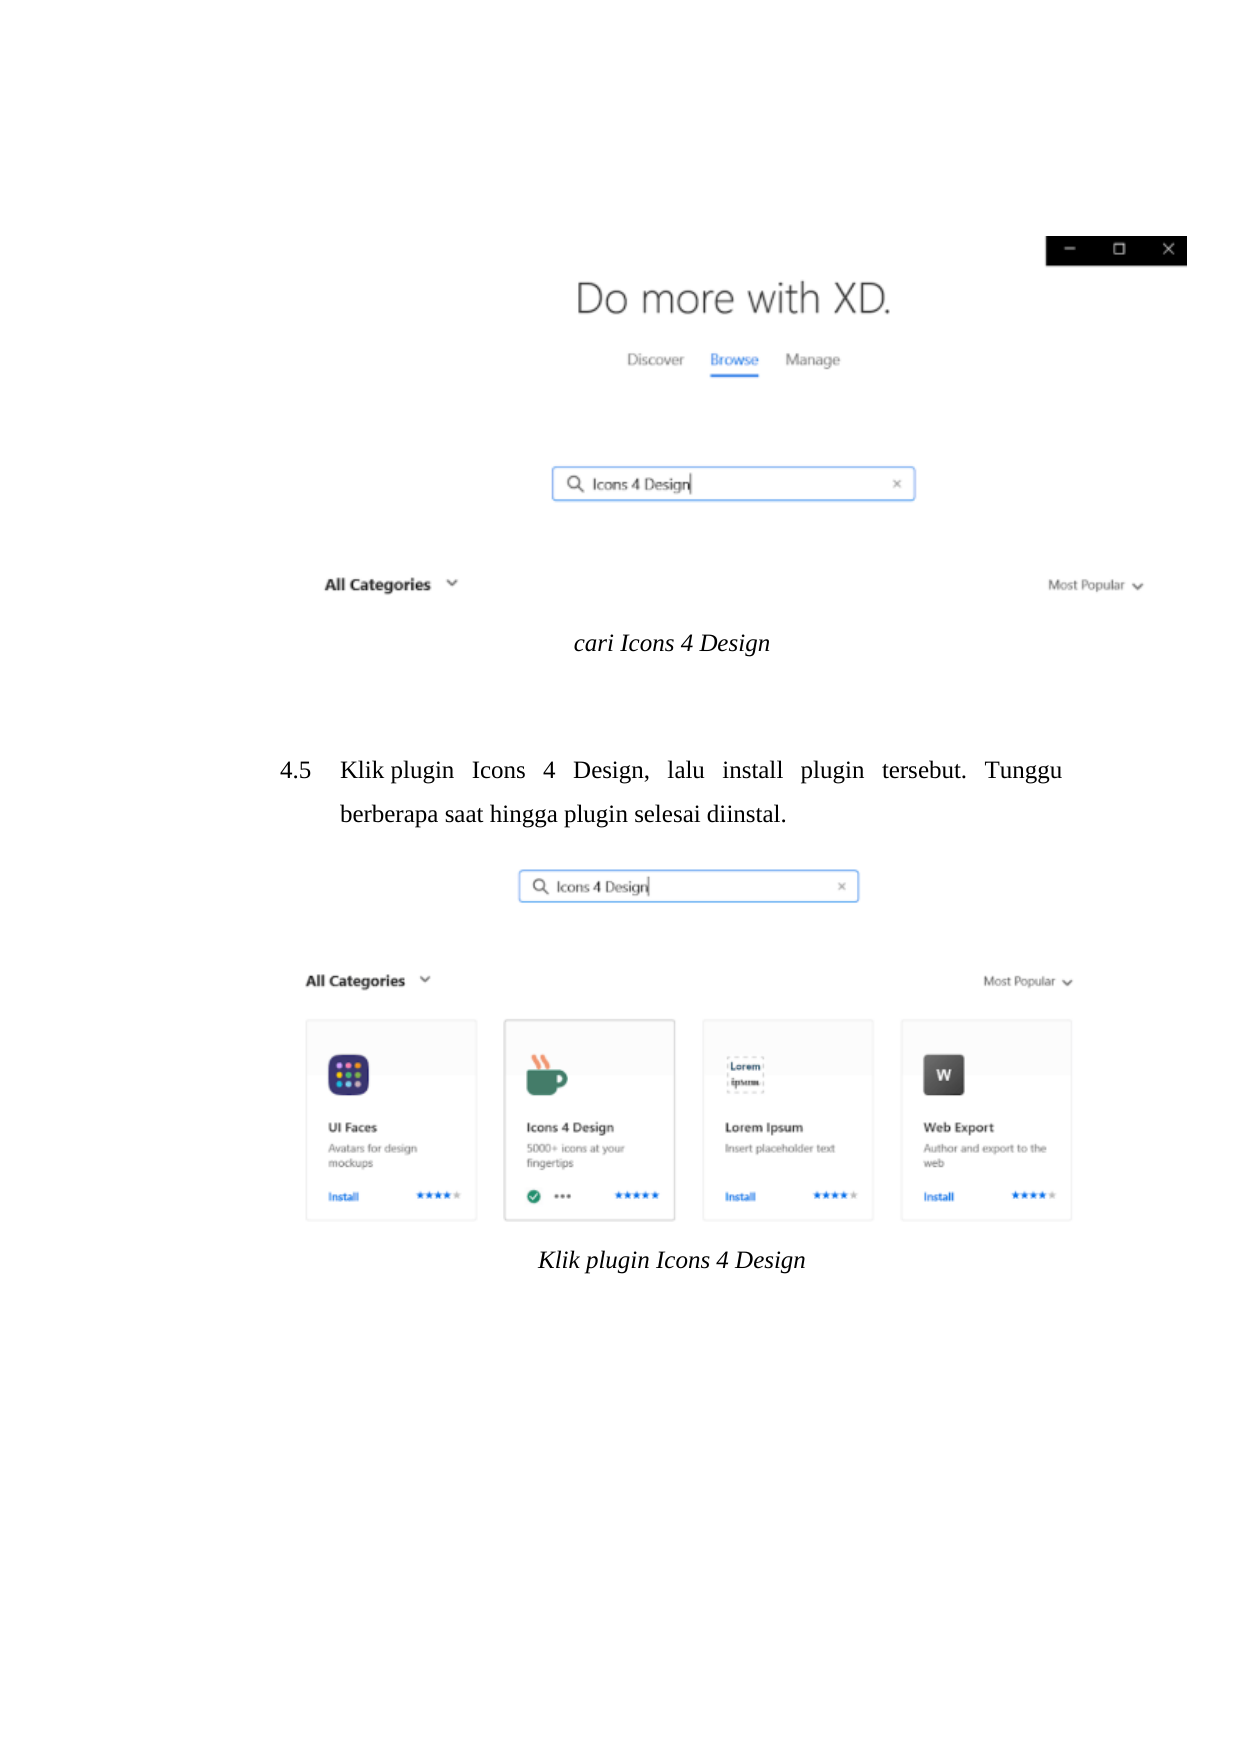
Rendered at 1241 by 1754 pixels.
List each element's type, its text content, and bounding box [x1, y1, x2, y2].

picture [280, 841, 1111, 1232]
text tekan icon pada Adobe XD Marketcari Icons 4 Design [281, 614, 1063, 656]
subtitle Klik plugin Icons 4 Design, lalu install plugin tersebut. Tunggu berberapa saat hingga plugin selesai diinstal. [280, 756, 1063, 827]
picture [280, 236, 1187, 614]
text Klik plugin Icons 4 Design [281, 1232, 1063, 1274]
